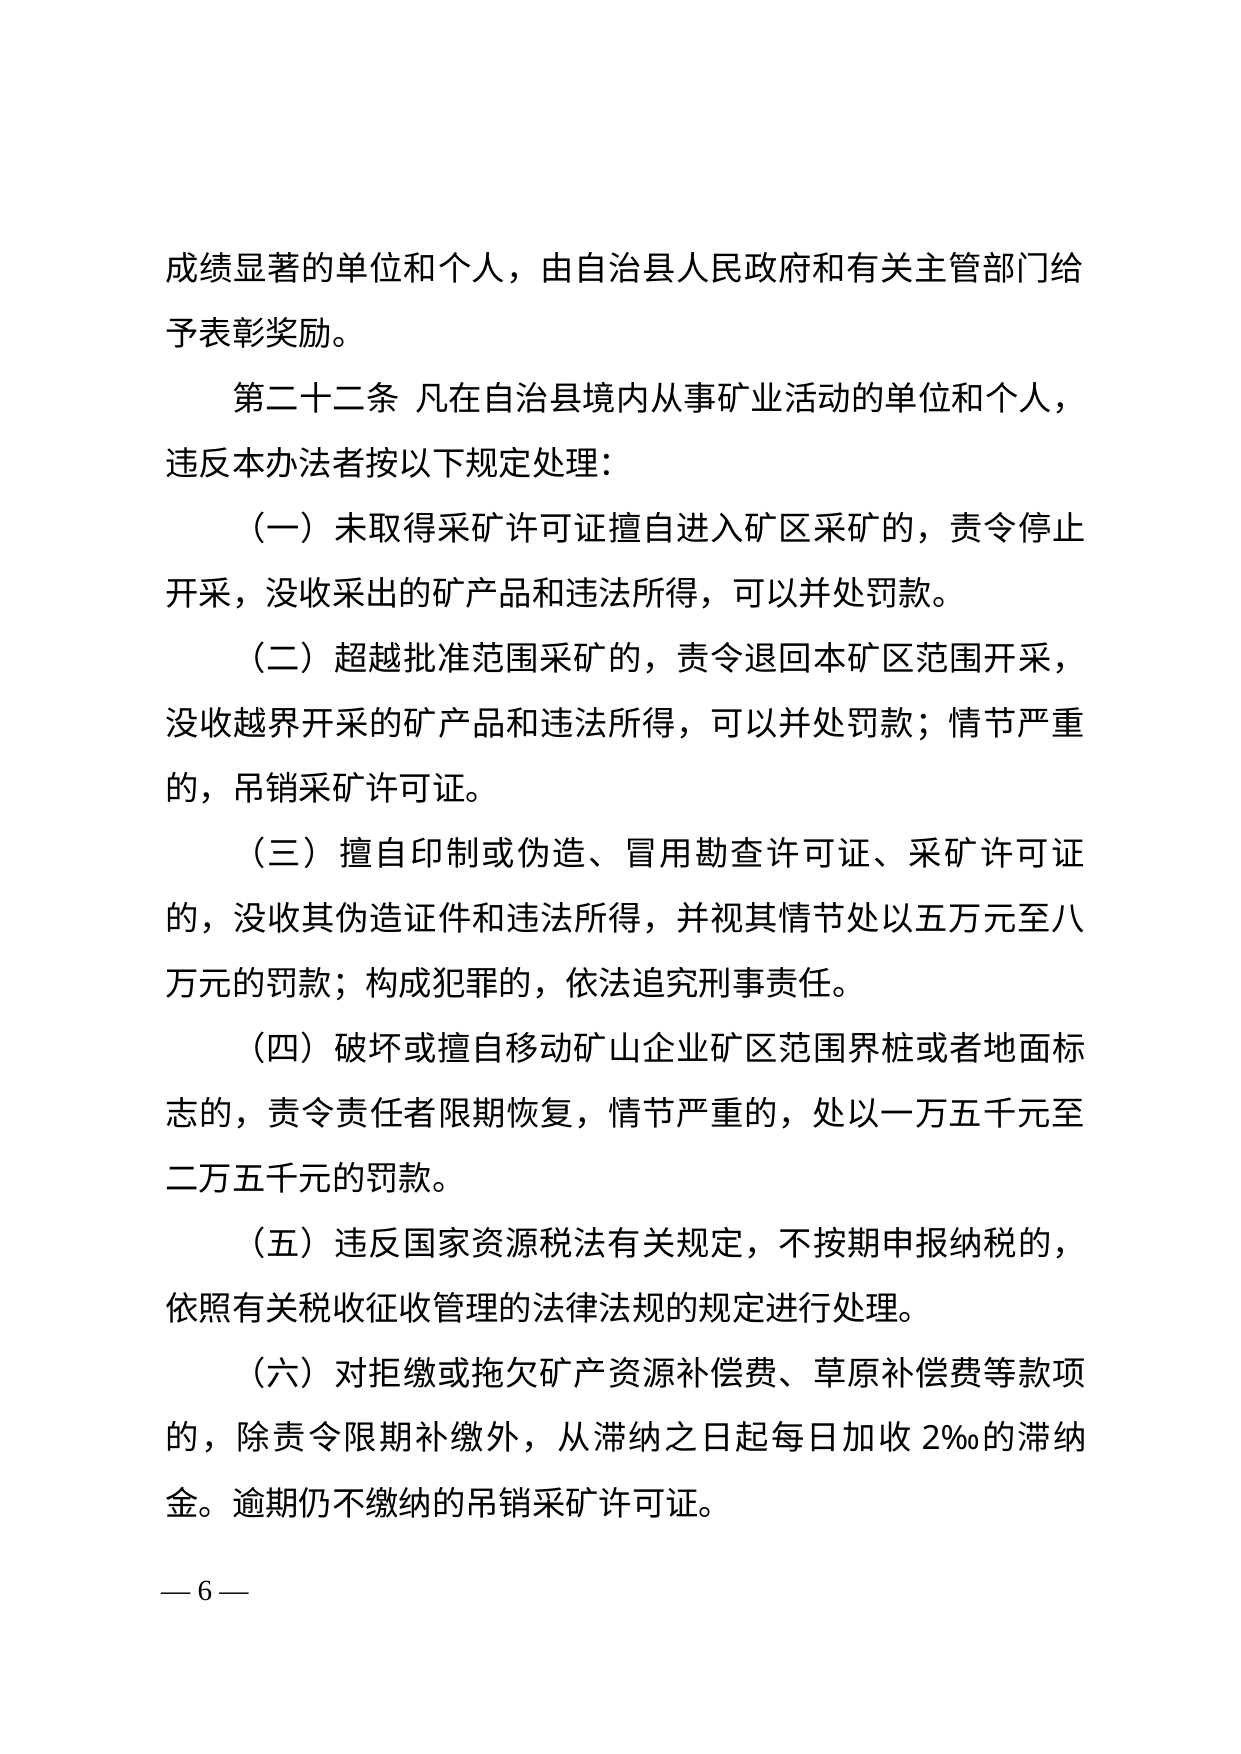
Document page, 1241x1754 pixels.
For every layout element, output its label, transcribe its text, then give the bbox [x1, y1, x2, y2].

text （五）违反国家资源税法有关规定，不按期申报纳税的，依照有关税收征收管理的法律法规的规定进行处理。 [165, 1208, 1087, 1338]
text （一）未取得采矿许可证擅自进入矿区采矿的，责令停止开采，没收采出的矿产品和违法所得，可以并处罚款。 [165, 493, 1087, 623]
text （三）擅自印制或伪造、冒用勘查许可证、采矿许可证的，没收其伪造证件和违法所得，并视其情节处以五万元至八万元的罚款；构成犯罪的，依法追究刑事责任。 [165, 818, 1087, 1013]
text （四）破坏或擅自移动矿山企业矿区范围界桩或者地面标志的，责令责任者限期恢复，情节严重的，处以一万五千元至二万五千元的罚款。 [165, 1013, 1087, 1208]
text （六）对拒缴或拖欠矿产资源补偿费、草原补偿费等款项的，除责令限期补缴外，从滞纳之日起每日加收2‰的滞纳金。逾期仍不缴纳的吊销采矿许可证。 [165, 1338, 1087, 1533]
text （二）超越批准范围采矿的，责令退回本矿区范围开采，没收越界开采的矿产品和违法所得，可以并处罚款；情节严重的，吊销采矿许可证。 [165, 623, 1087, 818]
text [165, 233, 1087, 363]
text 第二十二条 凡在自治县境内从事矿业活动的单位和个人，违反本办法者按以下规定处理： [165, 363, 1087, 493]
